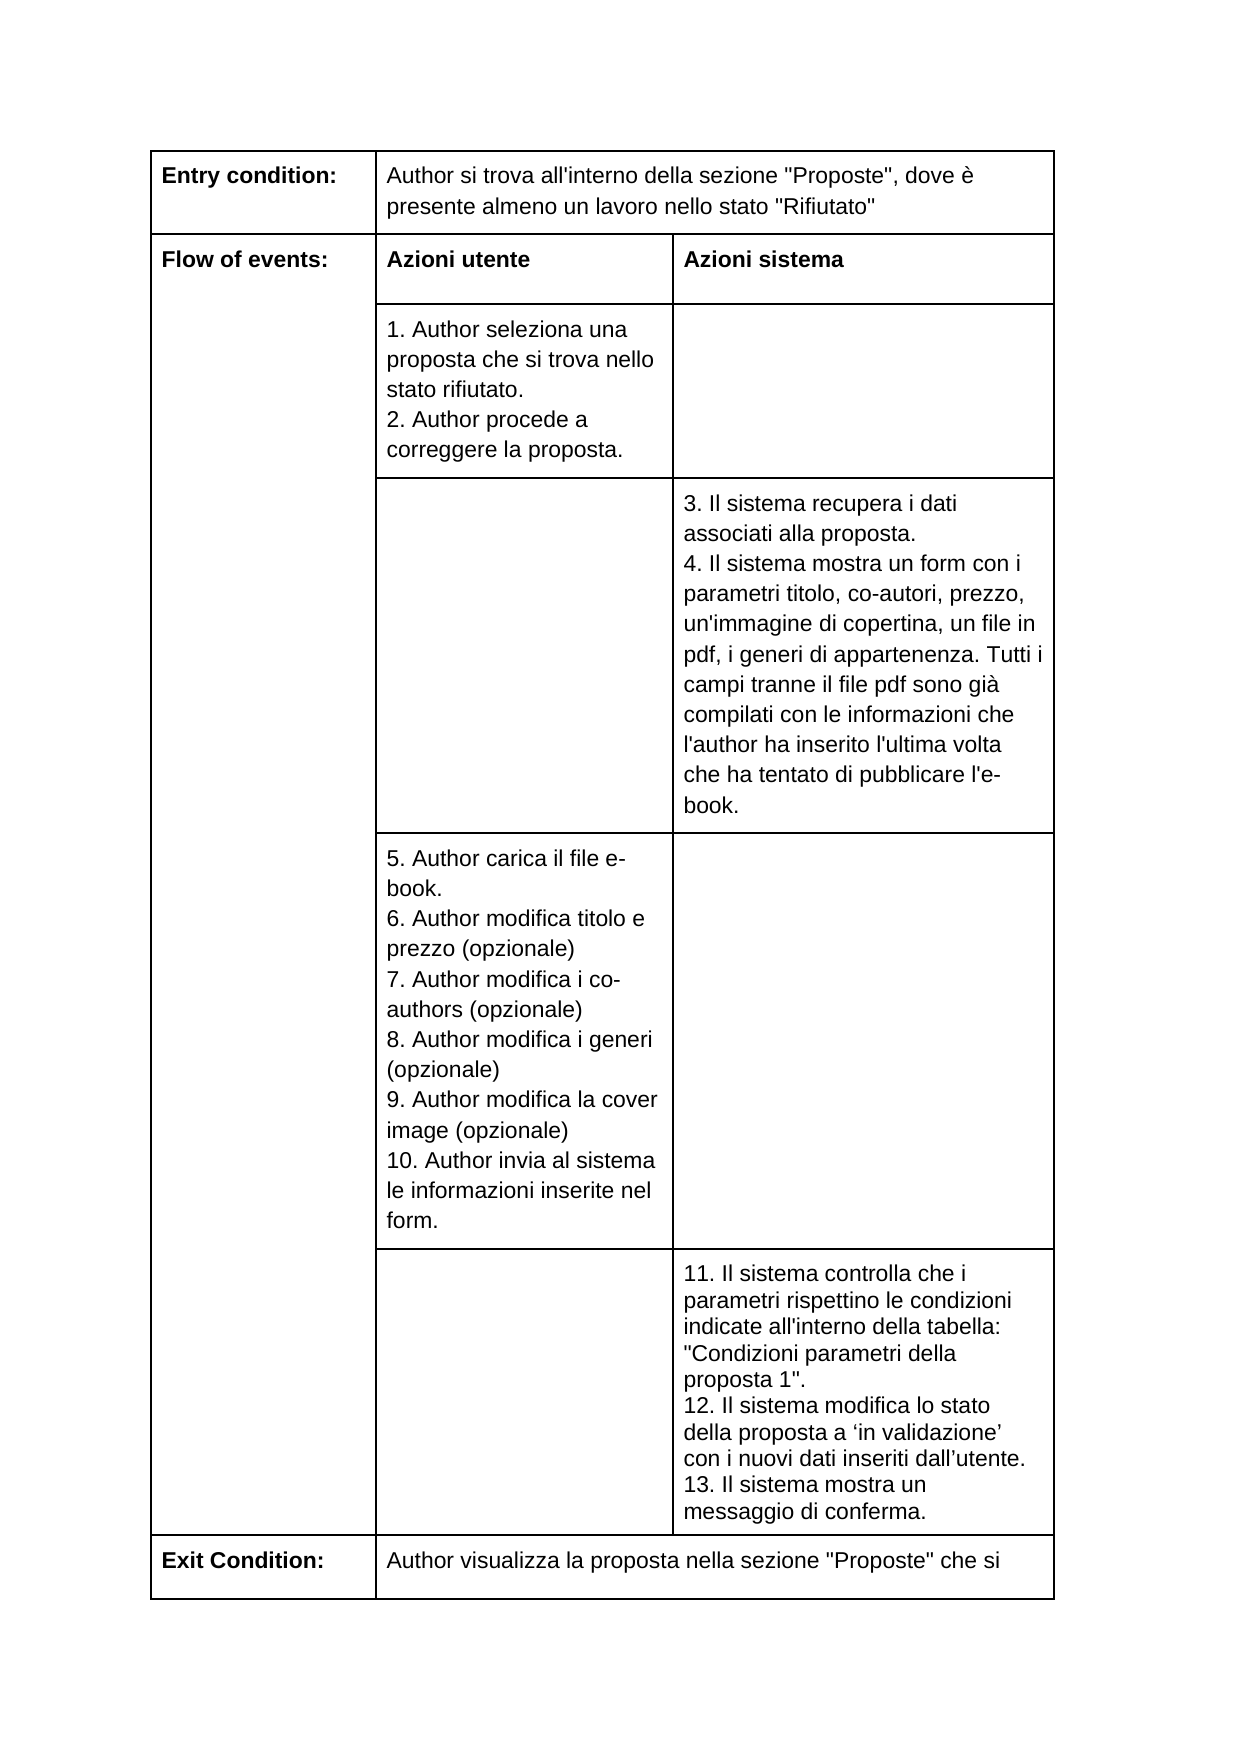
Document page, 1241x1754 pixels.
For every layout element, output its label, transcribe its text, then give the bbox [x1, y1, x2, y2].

table_cell 11. Il sistema controlla che i parametri rispettino le condizioni indicate all'interno della tabella: "Condizioni parametri della proposta 1". 12. Il sistema modifica lo stato della proposta a ‘in validazione’ con i nuovi dati inseriti dall’utente. 13. Il sistema mostra un messaggio di conferma. [674, 1250, 1053, 1534]
table_cell 3. Il sistema recupera i dati associati alla proposta. 4. Il sistema mostra un form con i parametri titolo, co-autori, prezzo, un'immagine di copertina, un file in pdf, i generi di appartenenza. Tutti i campi tranne il file pdf sono già compilati con le informazioni che l'author ha inserito l'ultima volta che ha tentato di pubblicare l'e-book. [674, 479, 1053, 832]
table_cell [377, 1250, 672, 1534]
table_cell Azioni sistema [674, 235, 1053, 303]
table_cell [377, 479, 672, 832]
table_cell Azioni utente [377, 235, 672, 303]
table_cell 1. Author seleziona una proposta che si trova nello stato rifiutato. 2. Author procede a correggere la proposta. [377, 305, 672, 477]
table_cell 5. Author carica il file e-book. 6. Author modifica titolo e prezzo (opzionale) 7. Author modifica i co-authors (opzionale) 8. Author modifica i generi (opzionale) 9. Author modifica la cover image (opzionale) 10. Author invia al sistema le informazioni inserite nel form. [377, 834, 672, 1248]
table_cell Author visualizza la proposta nella sezione "Proposte" che si trova nello stato “Pending”. [377, 1536, 1053, 1598]
table_cell Exit Condition: [152, 1536, 375, 1598]
table_cell Flow of events: [152, 235, 375, 1534]
table_cell Entry condition: [152, 152, 375, 233]
table_cell [674, 305, 1053, 477]
table_cell [674, 834, 1053, 1248]
table_cell Author si trova all'interno della sezione "Proposte", dove è presente almeno un lavoro nello stato "Rifiutato" [377, 152, 1053, 233]
